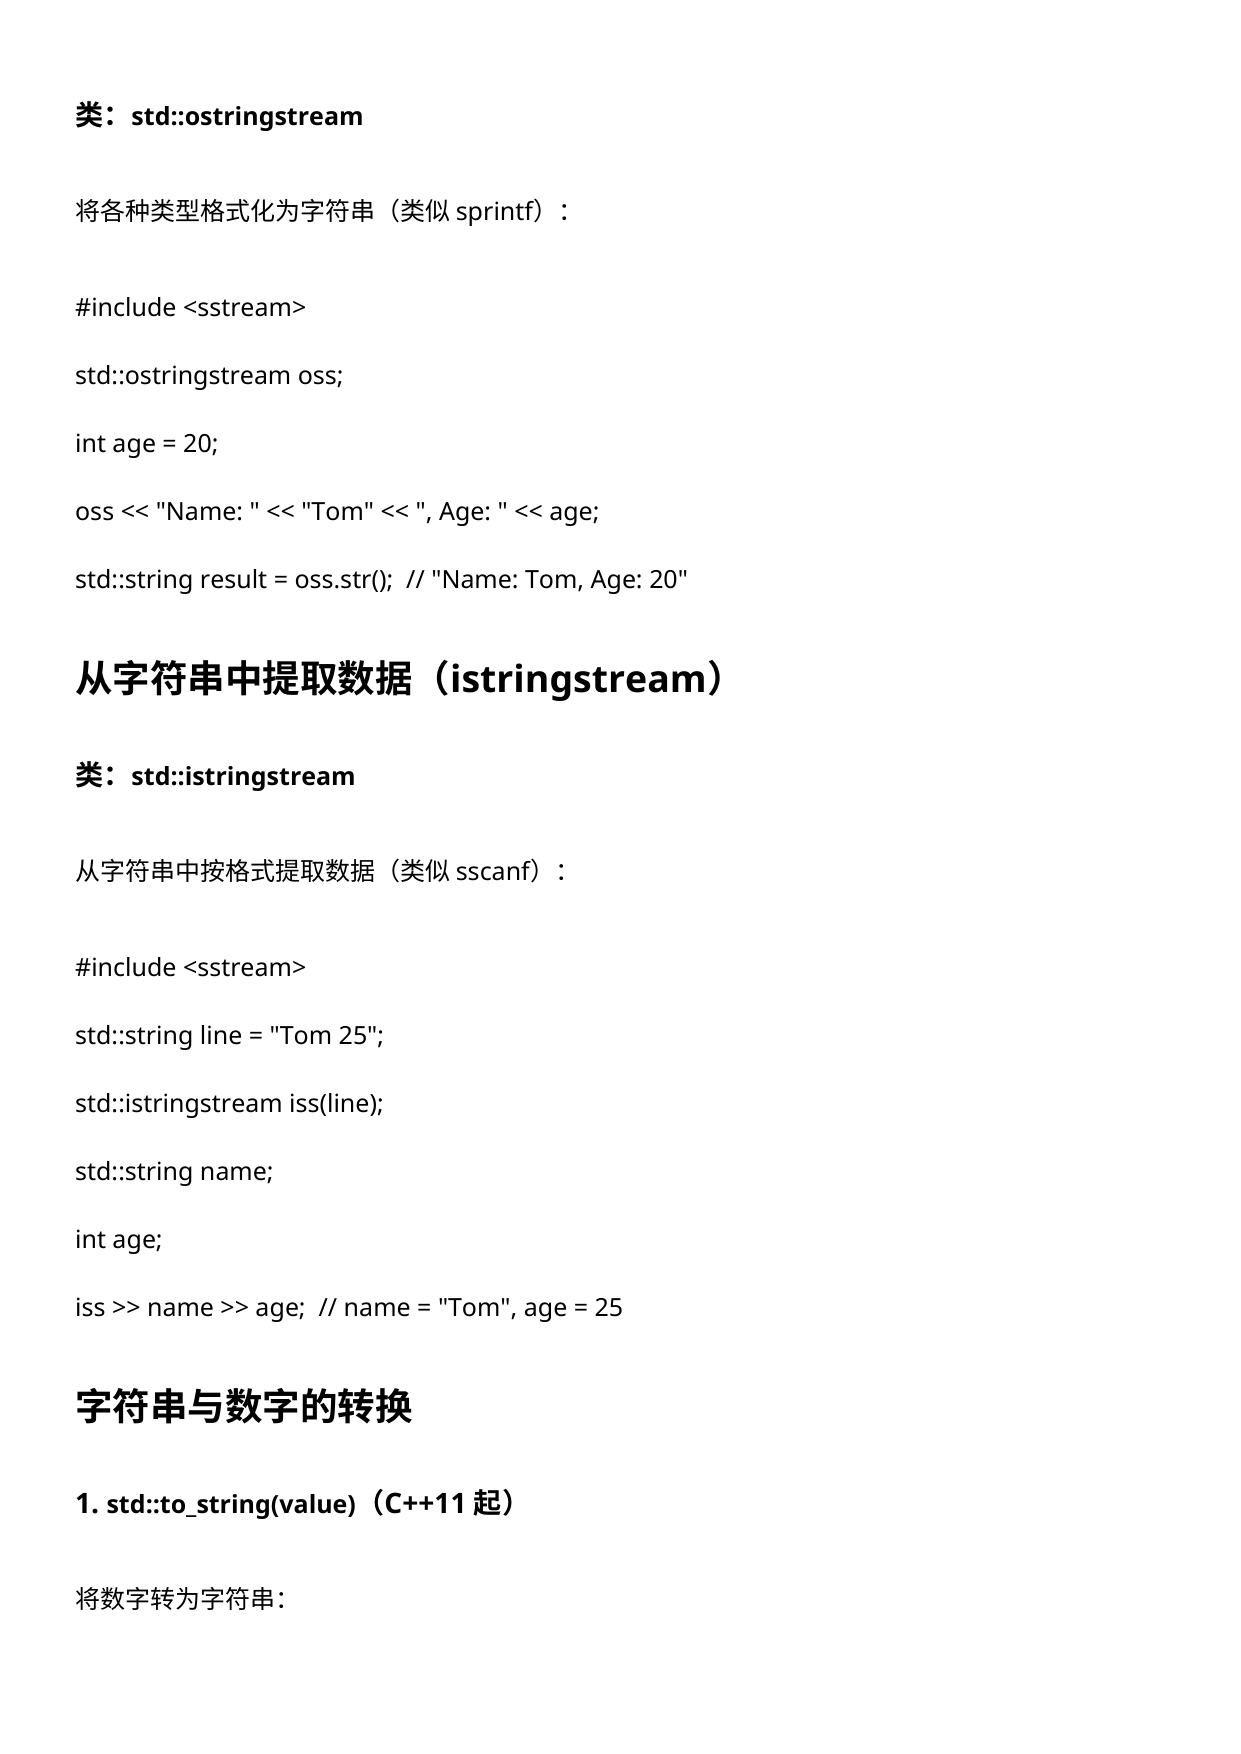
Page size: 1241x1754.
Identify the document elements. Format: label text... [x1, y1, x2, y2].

text std::ostringstream oss; [75, 341, 1165, 409]
text std::istringstream iss(line); [75, 1069, 1165, 1137]
text 从字符串中按格式提取数据（类似 sscanf）： [75, 836, 1165, 904]
text 将数字转为字符串： [75, 1564, 1165, 1632]
text std::string line = "Tom 25"; [75, 1001, 1165, 1069]
text oss << "Name: " << "Tom" << ", Age: " << age; [75, 477, 1165, 545]
text 类：std::istringstream [75, 739, 1165, 807]
text 字符串与数字的转换 [75, 1370, 1165, 1438]
text #include <sstream> [75, 273, 1165, 341]
text int age; [75, 1205, 1165, 1273]
text 1. std::to_string(value)（C++11 起） [75, 1467, 1165, 1535]
text int age = 20; [75, 409, 1165, 477]
text iss >> name >> age; // name = "Tom", age = 25 [75, 1273, 1165, 1341]
text 类：std::ostringstream [75, 79, 1165, 147]
text 从字符串中提取数据（istringstream） [75, 642, 1165, 710]
text 将各种类型格式化为字符串（类似 sprintf）： [75, 176, 1165, 244]
text std::string result = oss.str(); // "Name: Tom, Age: 20" [75, 545, 1165, 613]
text #include <sstream> [75, 933, 1165, 1001]
text std::string name; [75, 1137, 1165, 1205]
